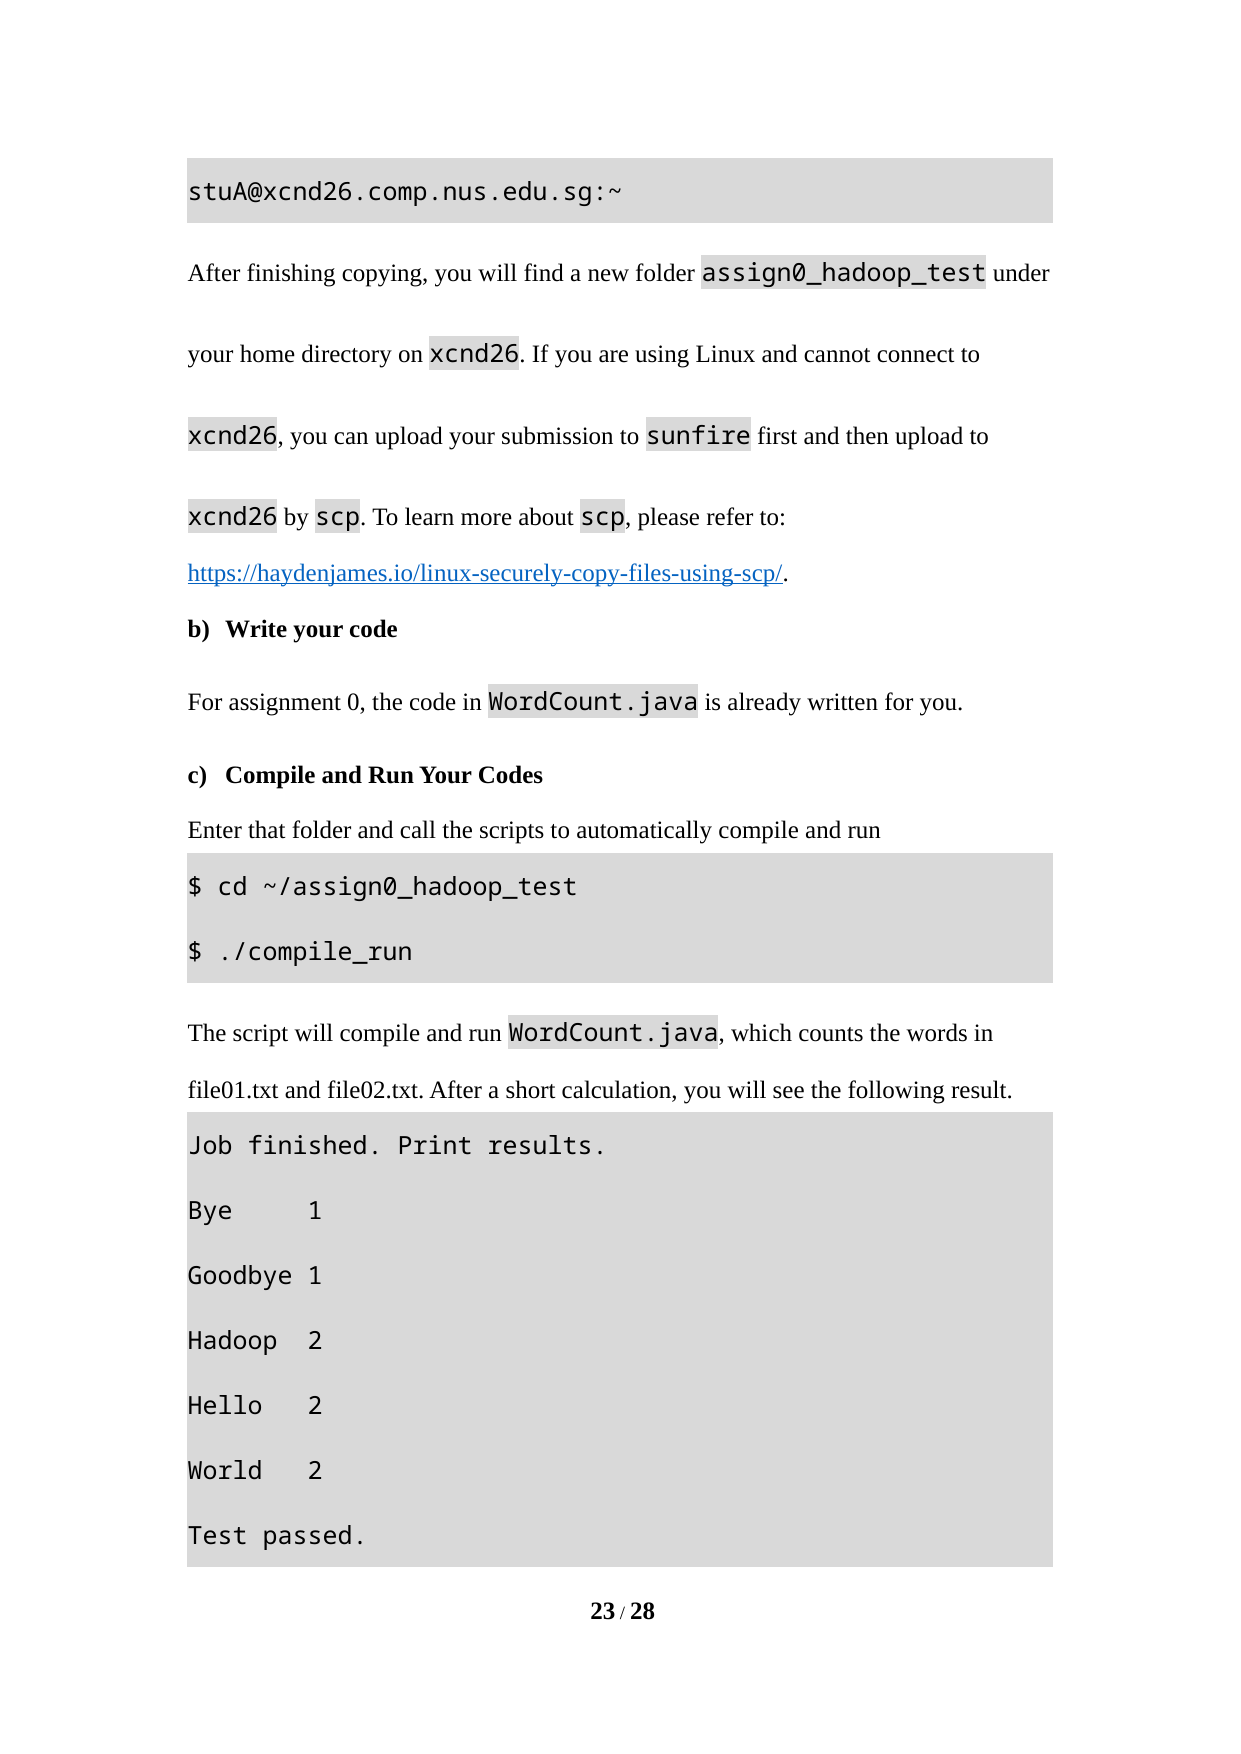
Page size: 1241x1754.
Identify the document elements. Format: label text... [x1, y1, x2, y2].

text Hadoop 2 [187, 1307, 1053, 1372]
text World 2 [187, 1437, 1053, 1502]
text For assignment 0, the code in WordCount.java is already written for you. [187, 668, 1053, 733]
text Enter that folder and call the scripts to automatically compile and run [187, 814, 1053, 846]
list Write your code [187, 612, 1053, 645]
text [187, 158, 1053, 223]
text Goodbye 1 [187, 1242, 1053, 1307]
text The script will compile and run WordCount.java, which counts the words in file01.txt and file02.txt. After a short calculation, you will see the following result. [187, 1000, 1053, 1105]
text $ ./compile_run [187, 918, 1053, 983]
text Job finished. Print results. [187, 1112, 1053, 1177]
text Hello 2 [187, 1372, 1053, 1437]
text Test passed. [187, 1502, 1053, 1567]
text Bye 1 [187, 1177, 1053, 1242]
list Compile and Run Your Codes [187, 758, 1053, 790]
text After finishing copying, you will find a new folder assign0_hadoop_test under your home directory on xcnd26. If you are using Linux and cannot connect to xcnd26, you can upload your submission to sunfire first and then upload to xcnd26 by scp. To learn more about scp, please refer to: https://haydenjames.io/linux-securely-copy-files-using-scp/. [187, 239, 1053, 589]
text $ cd ~/assign0_hadoop_test [187, 853, 1053, 918]
